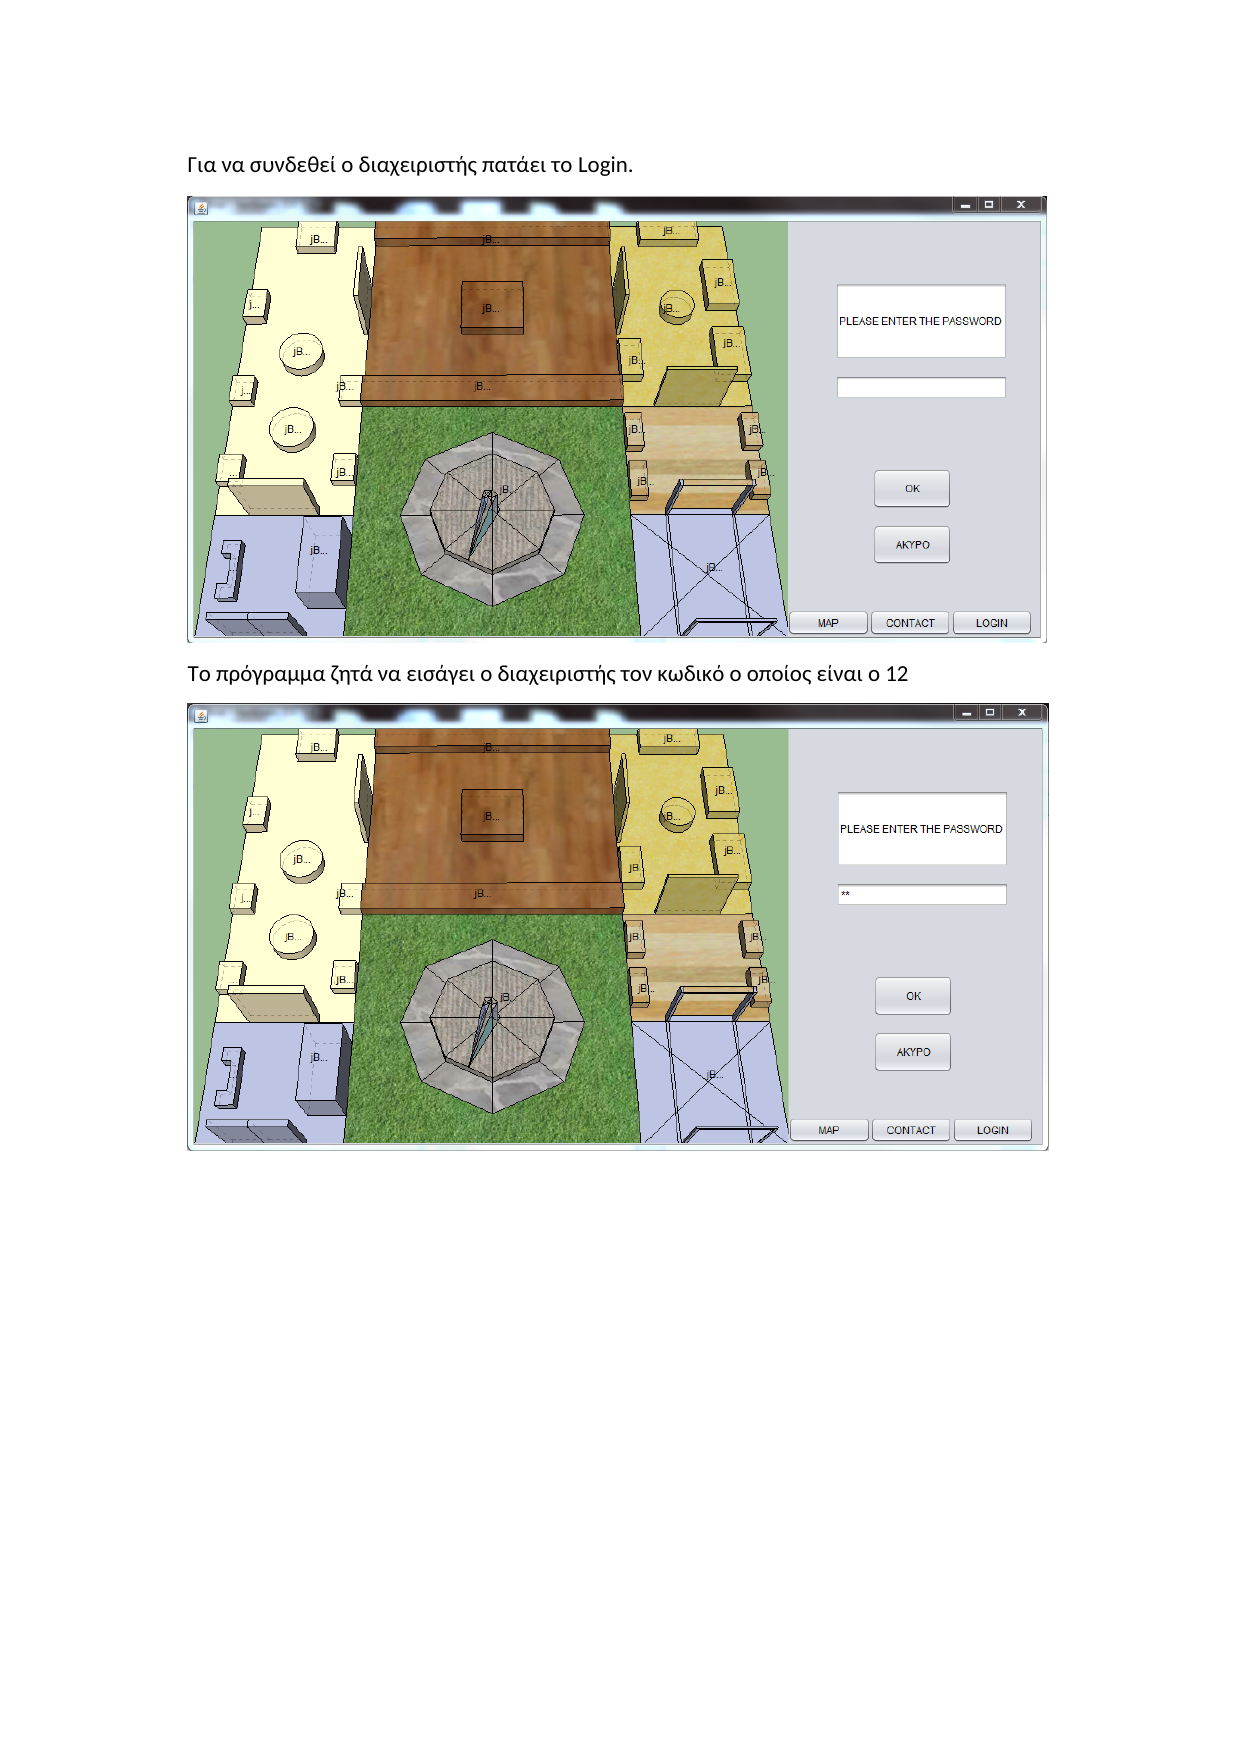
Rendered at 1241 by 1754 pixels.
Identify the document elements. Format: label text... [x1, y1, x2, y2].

text Για να συνδεθεί ο διαχειριστής πατάει το Login. [187, 150, 1053, 178]
picture [187, 196, 1047, 643]
picture [187, 703, 1049, 1151]
text Το πρόγραμμα ζητά να εισάγει ο διαχειριστής τον κωδικό ο οποίος είναι ο 12 [187, 659, 1053, 687]
